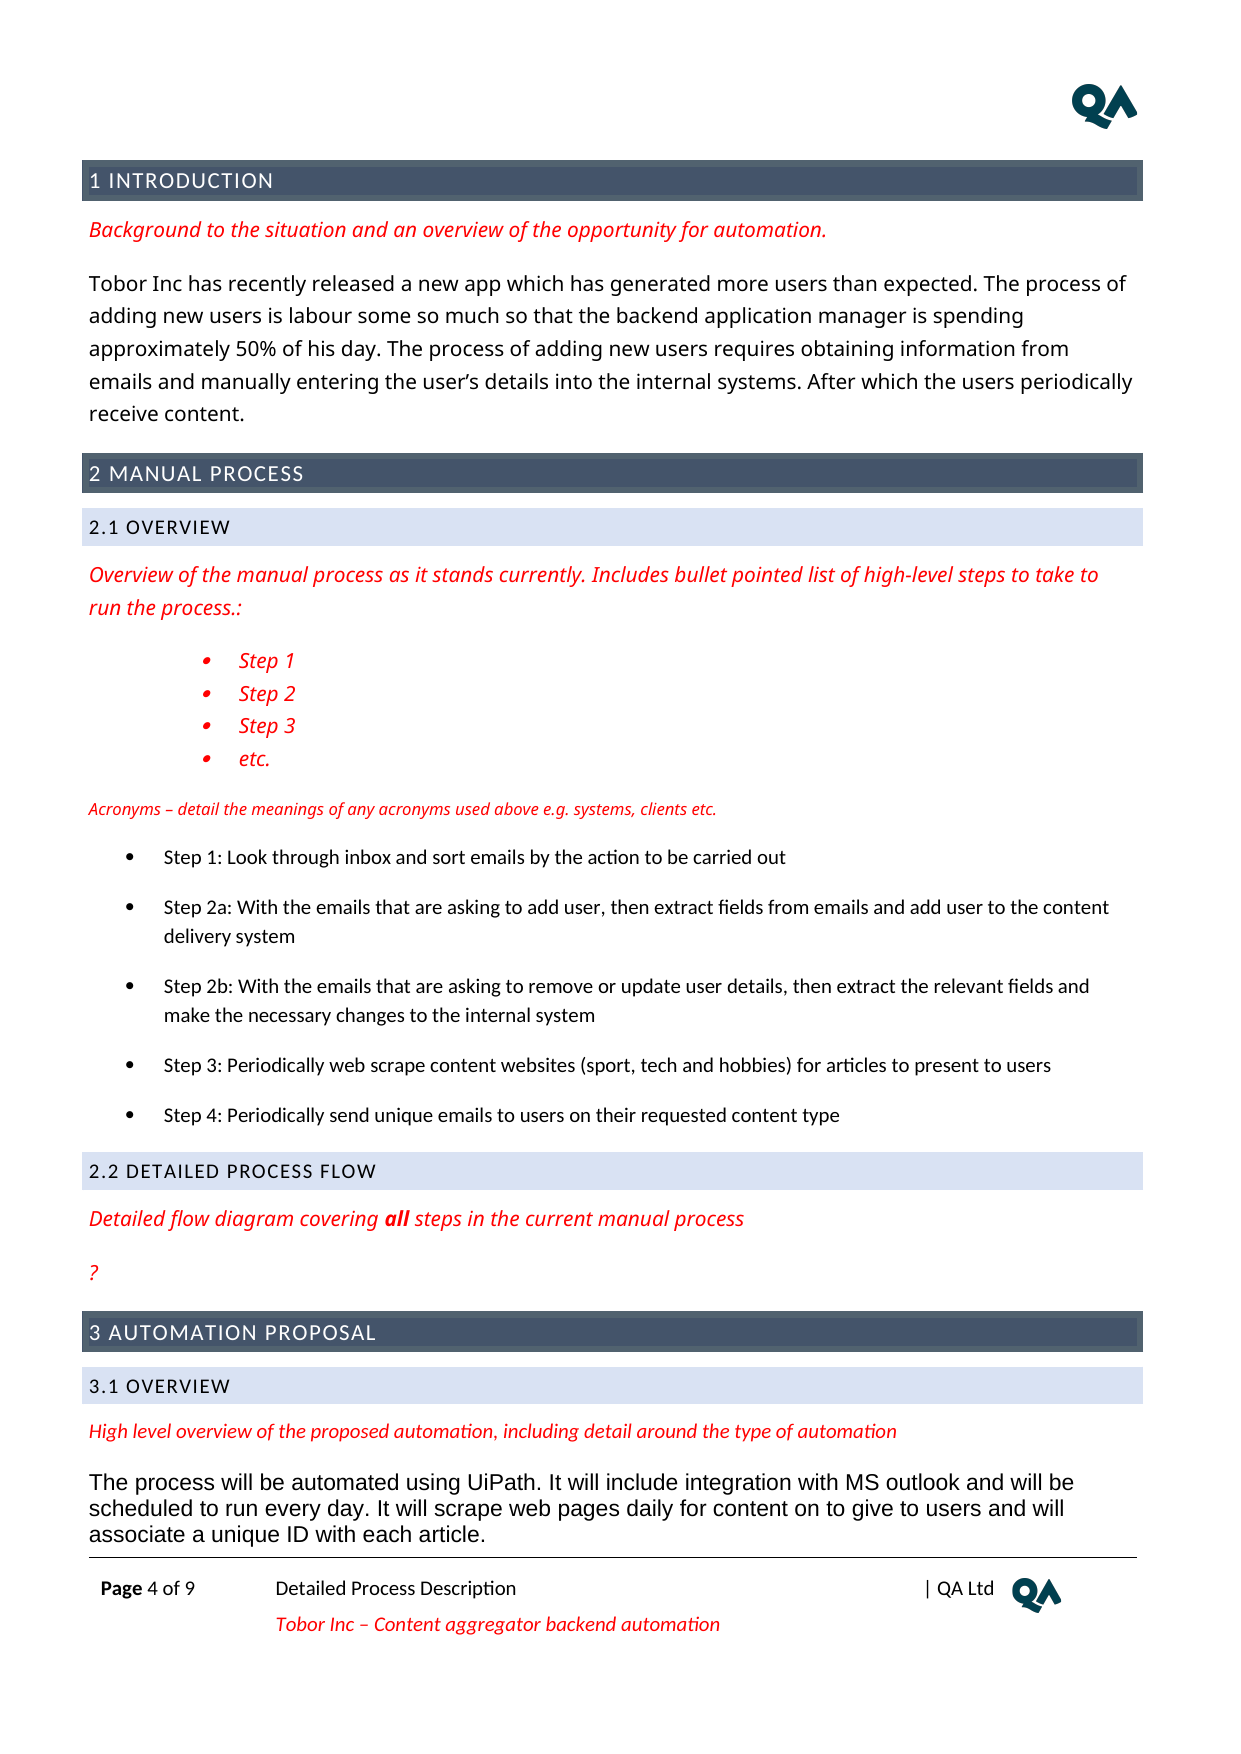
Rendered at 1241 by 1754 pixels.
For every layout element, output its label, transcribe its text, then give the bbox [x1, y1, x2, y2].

list Step 3 [201, 711, 1137, 740]
subtitle 3.1 Overview [89, 1373, 1137, 1398]
subtitle 2.2 Detailed Process Flow [89, 1159, 1137, 1184]
text High level overview of the proposed automation, including detail around the type of automation [89, 1419, 1137, 1444]
picture [1012, 1597, 1034, 1613]
list Step 2b: With the emails that are asking to remove or update user details, then extract the relevant fields and make the necessary changes to the internal system [126, 973, 1137, 1028]
picture [1095, 84, 1138, 129]
picture [1072, 107, 1102, 129]
picture [1033, 1598, 1040, 1605]
list Step 2 [201, 679, 1137, 707]
list Step 1 [201, 646, 1137, 674]
picture [1031, 1578, 1062, 1599]
subtitle 1 Introduction [89, 167, 1137, 195]
subtitle 3 Automation Proposal [89, 1318, 1137, 1346]
list Step 4: Periodically send unique emails to users on their requested content type [126, 1102, 1137, 1128]
subtitle 2 Manual Process [89, 459, 1137, 487]
picture [1072, 84, 1082, 94]
picture [1040, 1597, 1062, 1613]
list Step 2a: With the emails that are asking to add user, then extract fields from emails and add user to the content delivery system [126, 894, 1137, 949]
list Step 3: Periodically web scrape content websites (sport, tech and hobbies) for articles to present to users [126, 1052, 1137, 1078]
text Acronyms – detail the meanings of any acronyms used above e.g. systems, clients etc. [89, 797, 1137, 820]
list Step 1: Look through inbox and sort emails by the action to be carried out [126, 844, 1137, 869]
subtitle 2.1 Overview [89, 514, 1137, 539]
text Overview of the manual process as it stands currently. Includes bullet pointed list of high-level steps to take to run the process.: [89, 560, 1137, 621]
text ? [89, 1258, 1137, 1286]
picture [1012, 1578, 1019, 1585]
text The process will be automated using UiPath. It will include integration with MS outlook and will be scheduled to run every day. It will scrape web pages daily for content on to give to users and will associate a unique ID with each article. [89, 1469, 1137, 1548]
list etc. [201, 744, 1137, 772]
text Detailed flow diagram covering all steps in the current manual process [89, 1204, 1137, 1233]
picture [1083, 95, 1095, 106]
picture [1020, 1586, 1029, 1595]
text Tobor Inc has recently released a new app which has generated more users than expected. The process of adding new users is labour some so much so that the backend application manager is spending approximately 50% of his day. The process of adding new users requires obtaining information from emails and manually entering the user’s details into the internal systems. After which the users periodically receive content. [89, 269, 1137, 428]
text Background to the situation and an overview of the opportunity for automation. [89, 216, 1137, 244]
